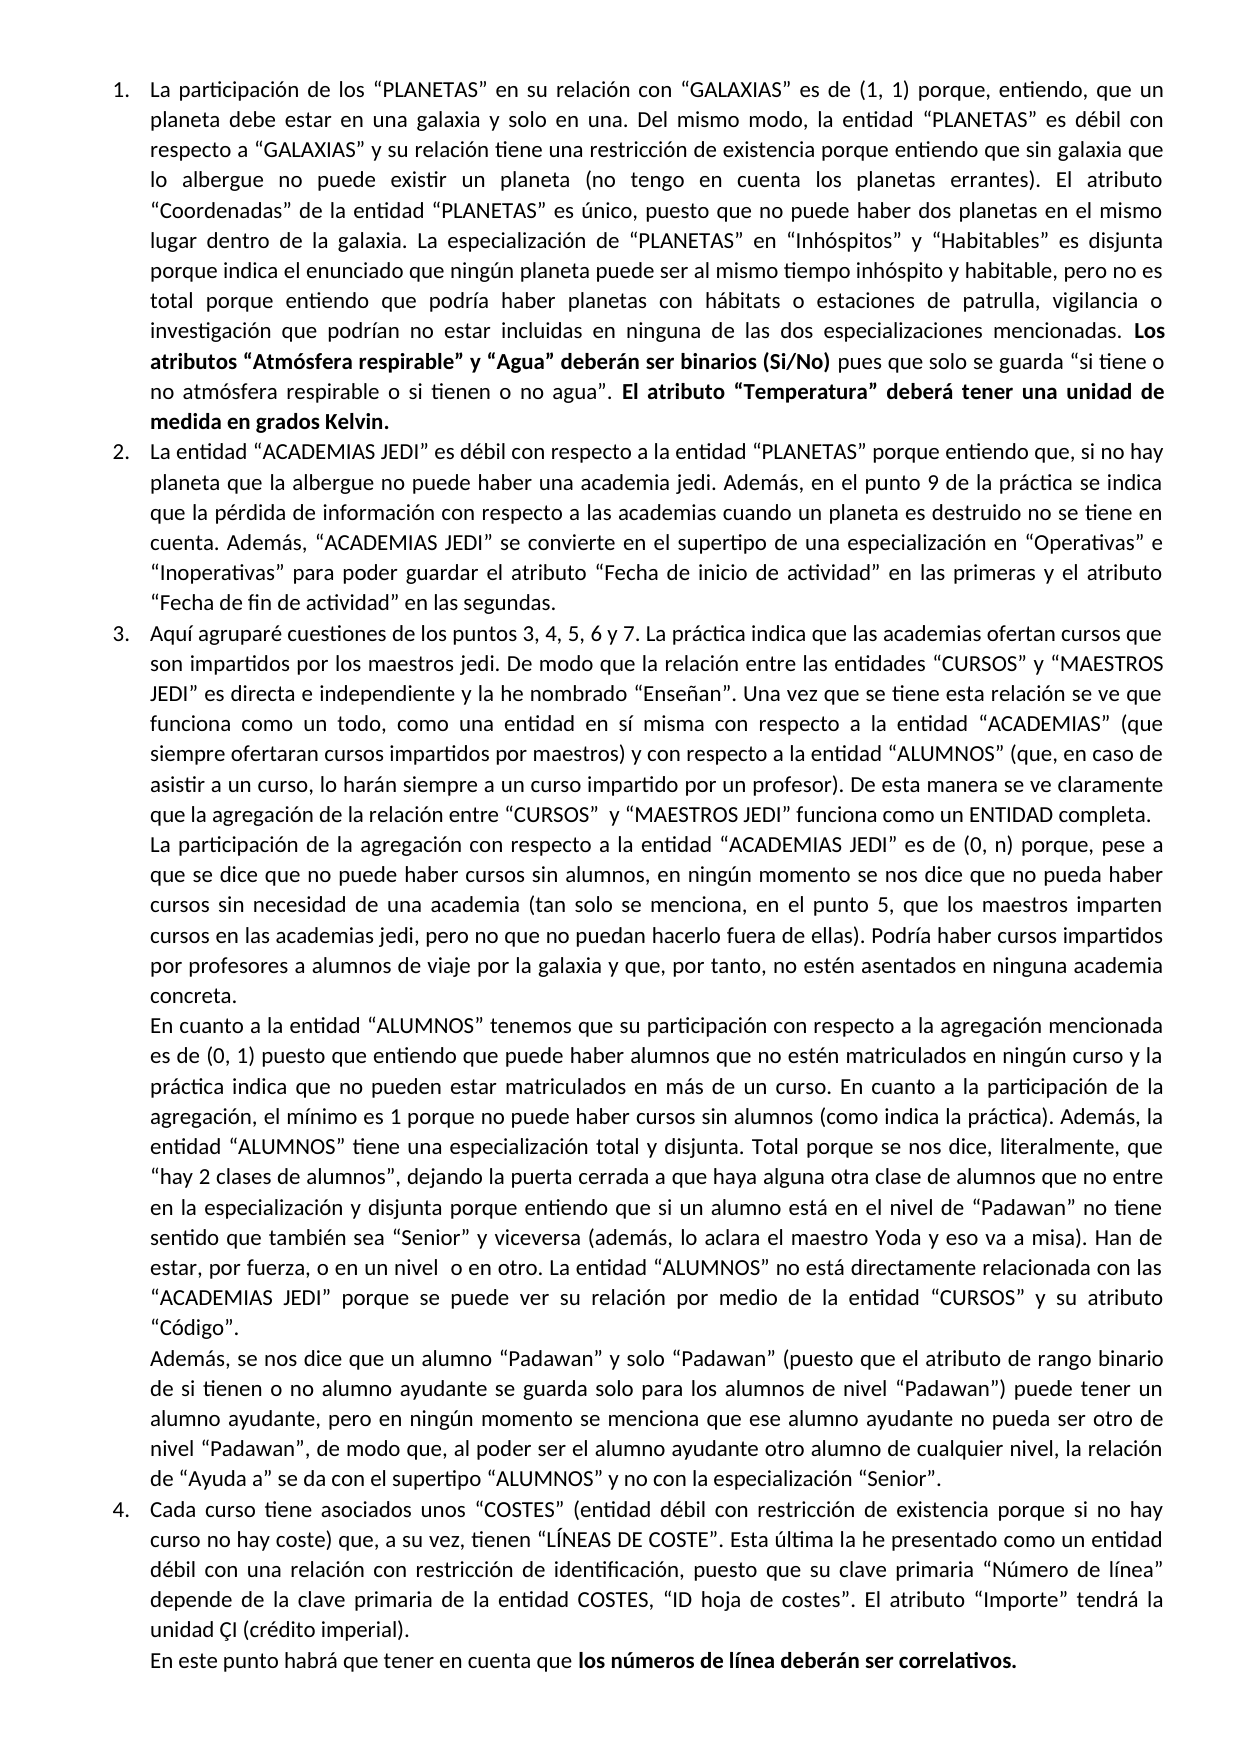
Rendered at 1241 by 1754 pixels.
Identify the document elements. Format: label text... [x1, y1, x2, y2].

list En este punto habrá que tener en cuenta que los números de línea deberán ser correlativos. [150, 1646, 1165, 1674]
list La participación de los “PLANETAS” en su relación con “GALAXIAS” es de (1, 1) porque, entiendo, que un planeta debe estar en una galaxia y solo en una. Del mismo modo, la entidad “PLANETAS” es débil con respecto a “GALAXIAS” y su relación tiene una restricción de existencia porque entiendo que sin galaxia que lo albergue no puede existir un planeta (no tengo en cuenta los planetas errantes). El atributo “Coordenadas” de la entidad “PLANETAS” es único, puesto que no puede haber dos planetas en el mismo lugar dentro de la galaxia. La especialización de “PLANETAS” en “Inhóspitos” y “Habitables” es disjunta porque indica el enunciado que ningún planeta puede ser al mismo tiempo inhóspito y habitable, pero no es total porque entiendo que podría haber planetas con hábitats o estaciones de patrulla, vigilancia o investigación que podrían no estar incluidas en ninguna de las dos especializaciones mencionadas. Los atributos “Atmósfera respirable” y “Agua” deberán ser binarios (Si/No) pues que solo se guarda “si tiene o no atmósfera respirable o si tienen o no agua”. El atributo “Temperatura” deberá tener una unidad de medida en grados Kelvin. [112, 75, 1165, 435]
list Cada curso tiene asociados unos “COSTES” (entidad débil con restricción de existencia porque si no hay curso no hay coste) que, a su vez, tienen “LÍNEAS DE COSTE”. Esta última la he presentado como un entidad débil con una relación con restricción de identificación, puesto que su clave primaria “Número de línea” depende de la clave primaria de la entidad COSTES, “ID hoja de costes”. El atributo “Importe” tendrá la unidad ÇI (crédito imperial). [112, 1495, 1165, 1644]
list En cuanto a la entidad “ALUMNOS” tenemos que su participación con respecto a la agregación mencionada es de (0, 1) puesto que entiendo que puede haber alumnos que no estén matriculados en ningún curso y la práctica indica que no pueden estar matriculados en más de un curso. En cuanto a la participación de la agregación, el mínimo es 1 porque no puede haber cursos sin alumnos (como indica la práctica). Además, la entidad “ALUMNOS” tiene una especialización total y disjunta. Total porque se nos dice, literalmente, que “hay 2 clases de alumnos”, dejando la puerta cerrada a que haya alguna otra clase de alumnos que no entre en la especialización y disjunta porque entiendo que si un alumno está en el nivel de “Padawan” no tiene sentido que también sea “Senior” y viceversa (además, lo aclara el maestro Yoda y eso va a misa). Han de estar, por fuerza, o en un nivel o en otro. La entidad “ALUMNOS” no está directamente relacionada con las “ACADEMIAS JEDI” porque se puede ver su relación por medio de la entidad “CURSOS” y su atributo “Código”. [150, 1011, 1165, 1342]
list Además, se nos dice que un alumno “Padawan” y solo “Padawan” (puesto que el atributo de rango binario de si tienen o no alumno ayudante se guarda solo para los alumnos de nivel “Padawan”) puede tener un alumno ayudante, pero en ningún momento se menciona que ese alumno ayudante no pueda ser otro de nivel “Padawan”, de modo que, al poder ser el alumno ayudante otro alumno de cualquier nivel, la relación de “Ayuda a” se da con el supertipo “ALUMNOS” y no con la especialización “Senior”. [150, 1344, 1165, 1493]
list Aquí agruparé cuestiones de los puntos 3, 4, 5, 6 y 7. La práctica indica que las academias ofertan cursos que son impartidos por los maestros jedi. De modo que la relación entre las entidades “CURSOS” y “MAESTROS JEDI” es directa e independiente y la he nombrado “Enseñan”. Una vez que se tiene esta relación se ve que funciona como un todo, como una entidad en sí misma con respecto a la entidad “ACADEMIAS” (que siempre ofertaran cursos impartidos por maestros) y con respecto a la entidad “ALUMNOS” (que, en caso de asistir a un curso, lo harán siempre a un curso impartido por un profesor). De esta manera se ve claramente que la agregación de la relación entre “CURSOS” y “MAESTROS JEDI” funciona como un ENTIDAD completa. [112, 619, 1165, 828]
list La entidad “ACADEMIAS JEDI” es débil con respecto a la entidad “PLANETAS” porque entiendo que, si no hay planeta que la albergue no puede haber una academia jedi. Además, en el punto 9 de la práctica se indica que la pérdida de información con respecto a las academias cuando un planeta es destruido no se tiene en cuenta. Además, “ACADEMIAS JEDI” se convierte en el supertipo de una especialización en “Operativas” e “Inoperativas” para poder guardar el atributo “Fecha de inicio de actividad” en las primeras y el atributo “Fecha de fin de actividad” en las segundas. [112, 437, 1165, 617]
list La participación de la agregación con respecto a la entidad “ACADEMIAS JEDI” es de (0, n) porque, pese a que se dice que no puede haber cursos sin alumnos, en ningún momento se nos dice que no pueda haber cursos sin necesidad de una academia (tan solo se menciona, en el punto 5, que los maestros imparten cursos en las academias jedi, pero no que no puedan hacerlo fuera de ellas). Podría haber cursos impartidos por profesores a alumnos de viaje por la galaxia y que, por tanto, no estén asentados en ninguna academia concreta. [150, 830, 1165, 1009]
